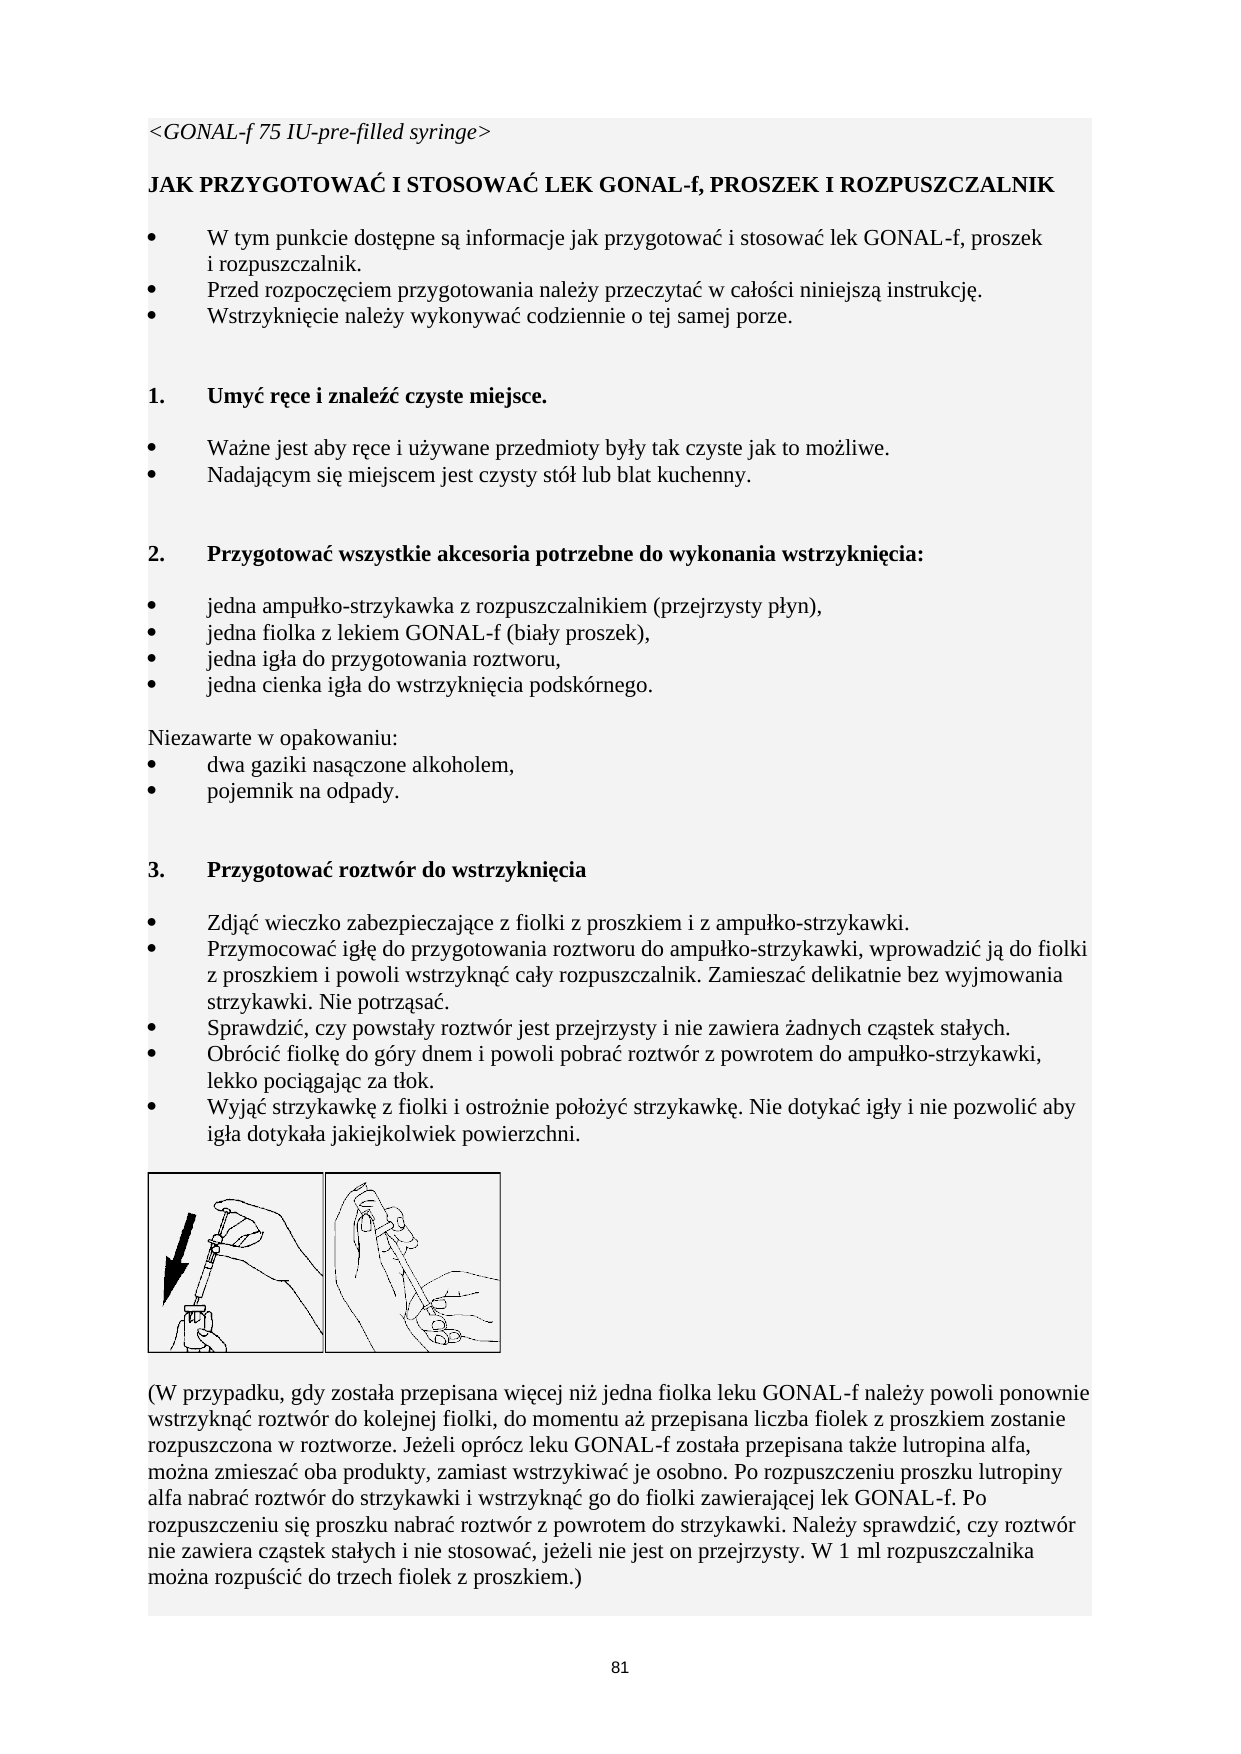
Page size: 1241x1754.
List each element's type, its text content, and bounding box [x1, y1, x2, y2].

list jedna fiolka z lekiem GONAL-f (biały proszek), [148, 619, 1092, 645]
list Przymocować igłę do przygotowania roztworu do ampułko-strzykawki, wprowadzić ją do fiolki z proszkiem i powoli wstrzyknąć cały rozpuszczalnik. Zamieszać delikatnie bez wyjmowania strzykawki. Nie potrząsać. [148, 935, 1092, 1014]
list W tym punkcie dostępne są informacje jak przygotować i stosować lek GONAL-f, proszek i rozpuszczalnik. [148, 223, 1092, 276]
text Niezawarte w opakowaniu: [148, 724, 1092, 751]
text 2. Przygotować wszystkie akcesoria potrzebne do wykonania wstrzyknięcia: [148, 540, 1092, 566]
text (W przypadku, gdy została przepisana więcej niż jedna fiolka leku GONAL-f należy powoli ponownie wstrzyknąć roztwór do kolejnej fiolki, do momentu aż przepisana liczba fiolek z proszkiem zostanie rozpuszczona w roztworze. Jeżeli oprócz leku GONAL-f została przepisana także lutropina alfa, można zmieszać oba produkty, zamiast wstrzykiwać je osobno. Po rozpuszczeniu proszku lutropiny alfa nabrać roztwór do strzykawki i wstrzyknąć go do fiolki zawierającej lek GONAL-f. Po rozpuszczeniu się proszku nabrać roztwór z powrotem do strzykawki. Należy sprawdzić, czy roztwór nie zawiera cząstek stałych i nie stosować, jeżeli nie jest on przejrzysty. W 1 ml rozpuszczalnika można rozpuścić do trzech fiolek z proszkiem.) [148, 1379, 1092, 1590]
list Ważne jest aby ręce i używane przedmioty były tak czyste jak to możliwe. [148, 434, 1092, 461]
list jedna ampułko-strzykawka z rozpuszczalnikiem (przejrzysty płyn), [148, 592, 1092, 619]
list Zdjąć wieczko zabezpieczające z fiolki z proszkiem i z ampułko-strzykawki. [148, 909, 1092, 935]
list jedna cienka igła do wstrzyknięcia podskórnego. [148, 672, 1092, 698]
list Przed rozpoczęciem przygotowania należy przeczytać w całości niniejszą instrukcję. [148, 276, 1092, 303]
list Wyjąć strzykawkę z fiolki i ostrożnie położyć strzykawkę. Nie dotykać igły i nie pozwolić aby igła dotykała jakiejkolwiek powierzchni. [148, 1093, 1092, 1146]
list jedna igła do przygotowania roztworu, [148, 645, 1092, 672]
list Obrócić fiolkę do góry dnem i powoli pobrać roztwór z powrotem do ampułko-strzykawki, lekko pociągając za tłok. [148, 1041, 1092, 1093]
text JAK PRZYGOTOWAĆ I STOSOWAĆ LEK GONAL-f, PROSZEK I ROZPUSZCZALNIK [148, 171, 1092, 197]
list dwa gaziki nasączone alkoholem, [148, 751, 1092, 777]
list Wstrzyknięcie należy wykonywać codziennie o tej samej porze. [148, 303, 1092, 329]
text <GONAL-f 75 IU-pre-filled syringe> [148, 118, 1092, 144]
list Sprawdzić, czy powstały roztwór jest przejrzysty i nie zawiera żadnych cząstek stałych. [148, 1014, 1092, 1041]
text 3. Przygotować roztwór do wstrzyknięcia [148, 856, 1092, 882]
list pojemnik na odpady. [148, 777, 1092, 803]
list Nadającym się miejscem jest czysty stół lub blat kuchenny. [148, 461, 1092, 487]
text 1. Umyć ręce i znaleźć czyste miejsce. [148, 382, 1092, 408]
